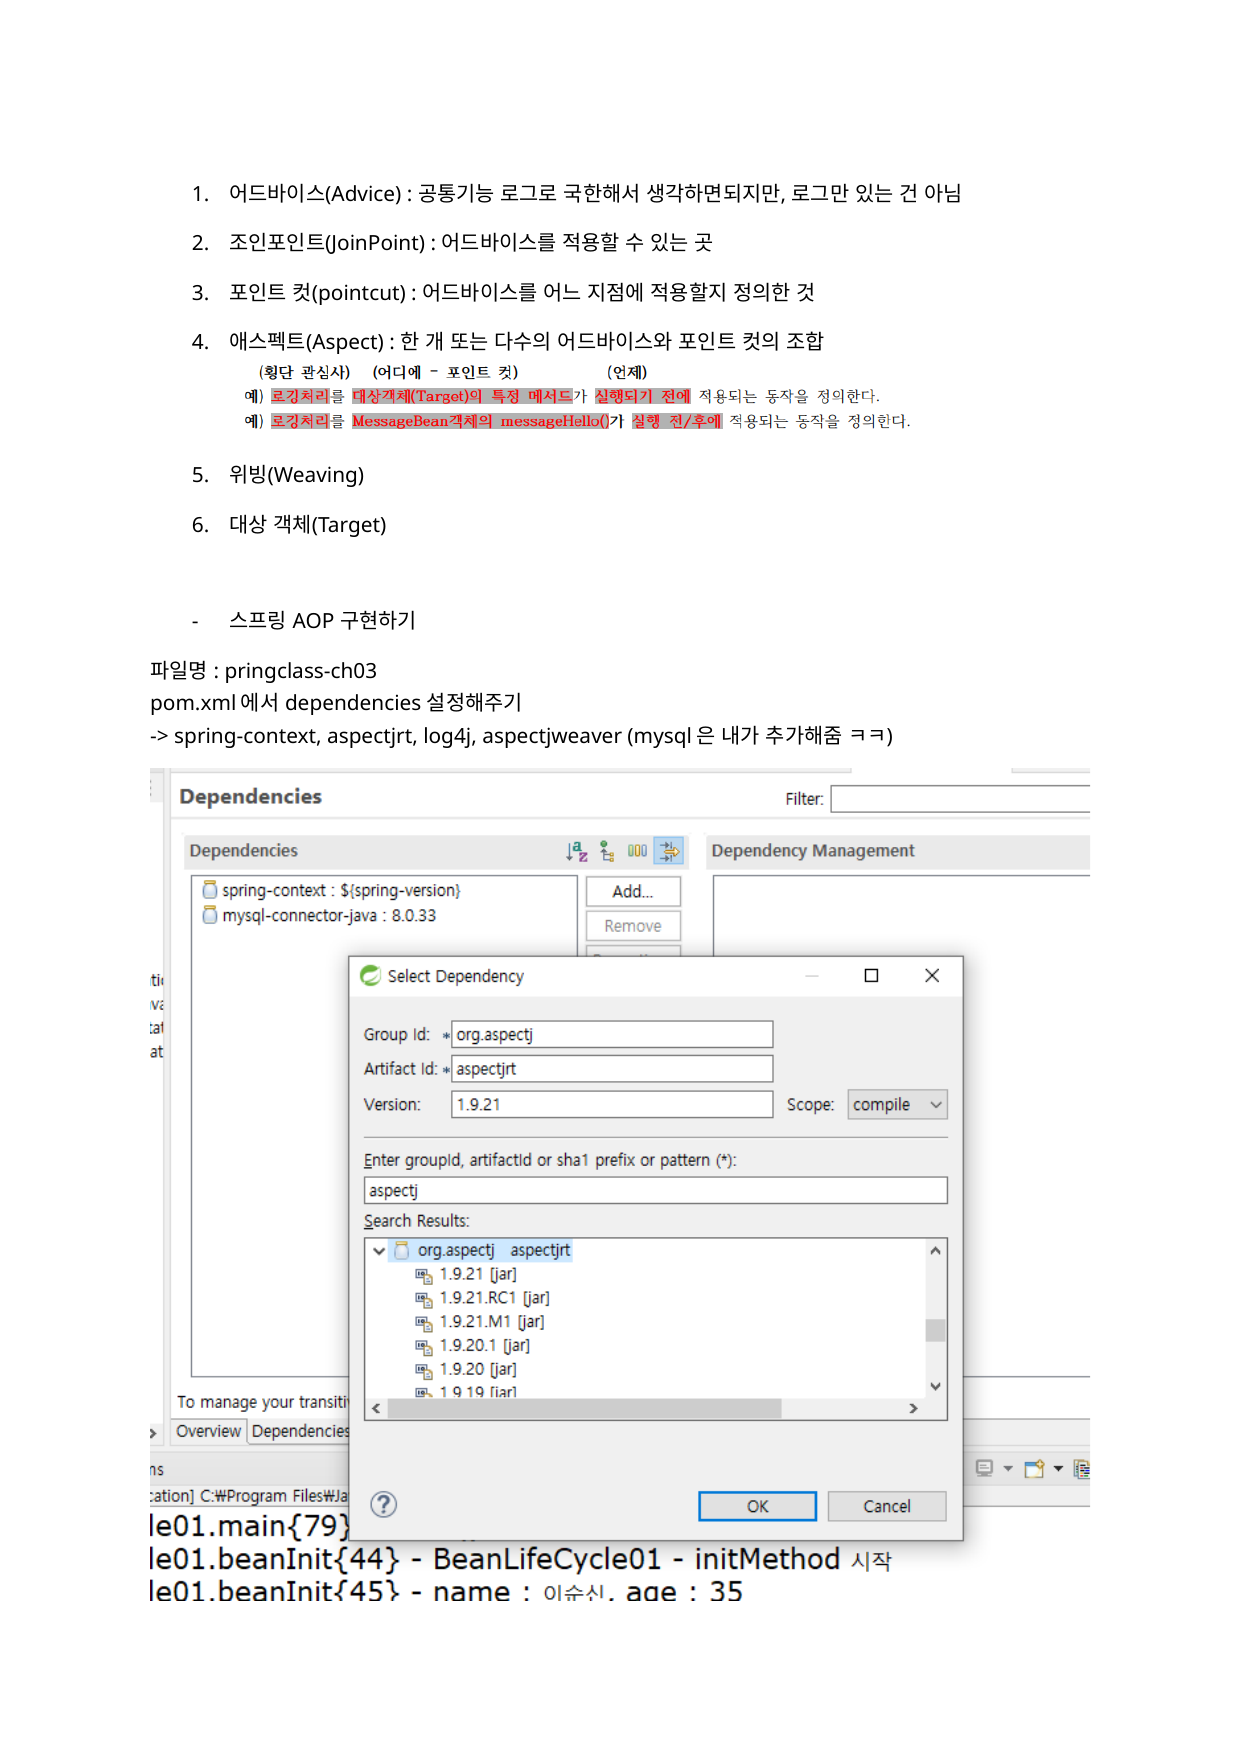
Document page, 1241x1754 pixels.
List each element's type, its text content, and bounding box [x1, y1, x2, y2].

list 어드바이스(Advice) : 공통기능 로그로 국한해서 생각하면되지만, 로그만 있는 건 아님 [192, 177, 1090, 207]
picture [150, 768, 1091, 1601]
picture [229, 357, 922, 440]
list 대상 객체(Target) [192, 508, 1090, 538]
list 위빙(Weaving) [192, 458, 1090, 489]
list 스프링 AOP 구현하기 [192, 604, 1090, 635]
list 조인포인트(JoinPoint) : 어드바이스를 적용할 수 있는 곳 [192, 227, 1090, 257]
text 파일명 : pringclass-ch03 pom.xml에서 dependencies 설정해주기 -> spring-context, aspectjrt, log4j, aspectjweaver (mysql은 내가 추가해줌 ㅋㅋ) [150, 654, 1090, 750]
list 포인트 컷(pointcut) : 어드바이스를 어느 지점에 적용할지 정의한 것 [192, 276, 1090, 306]
